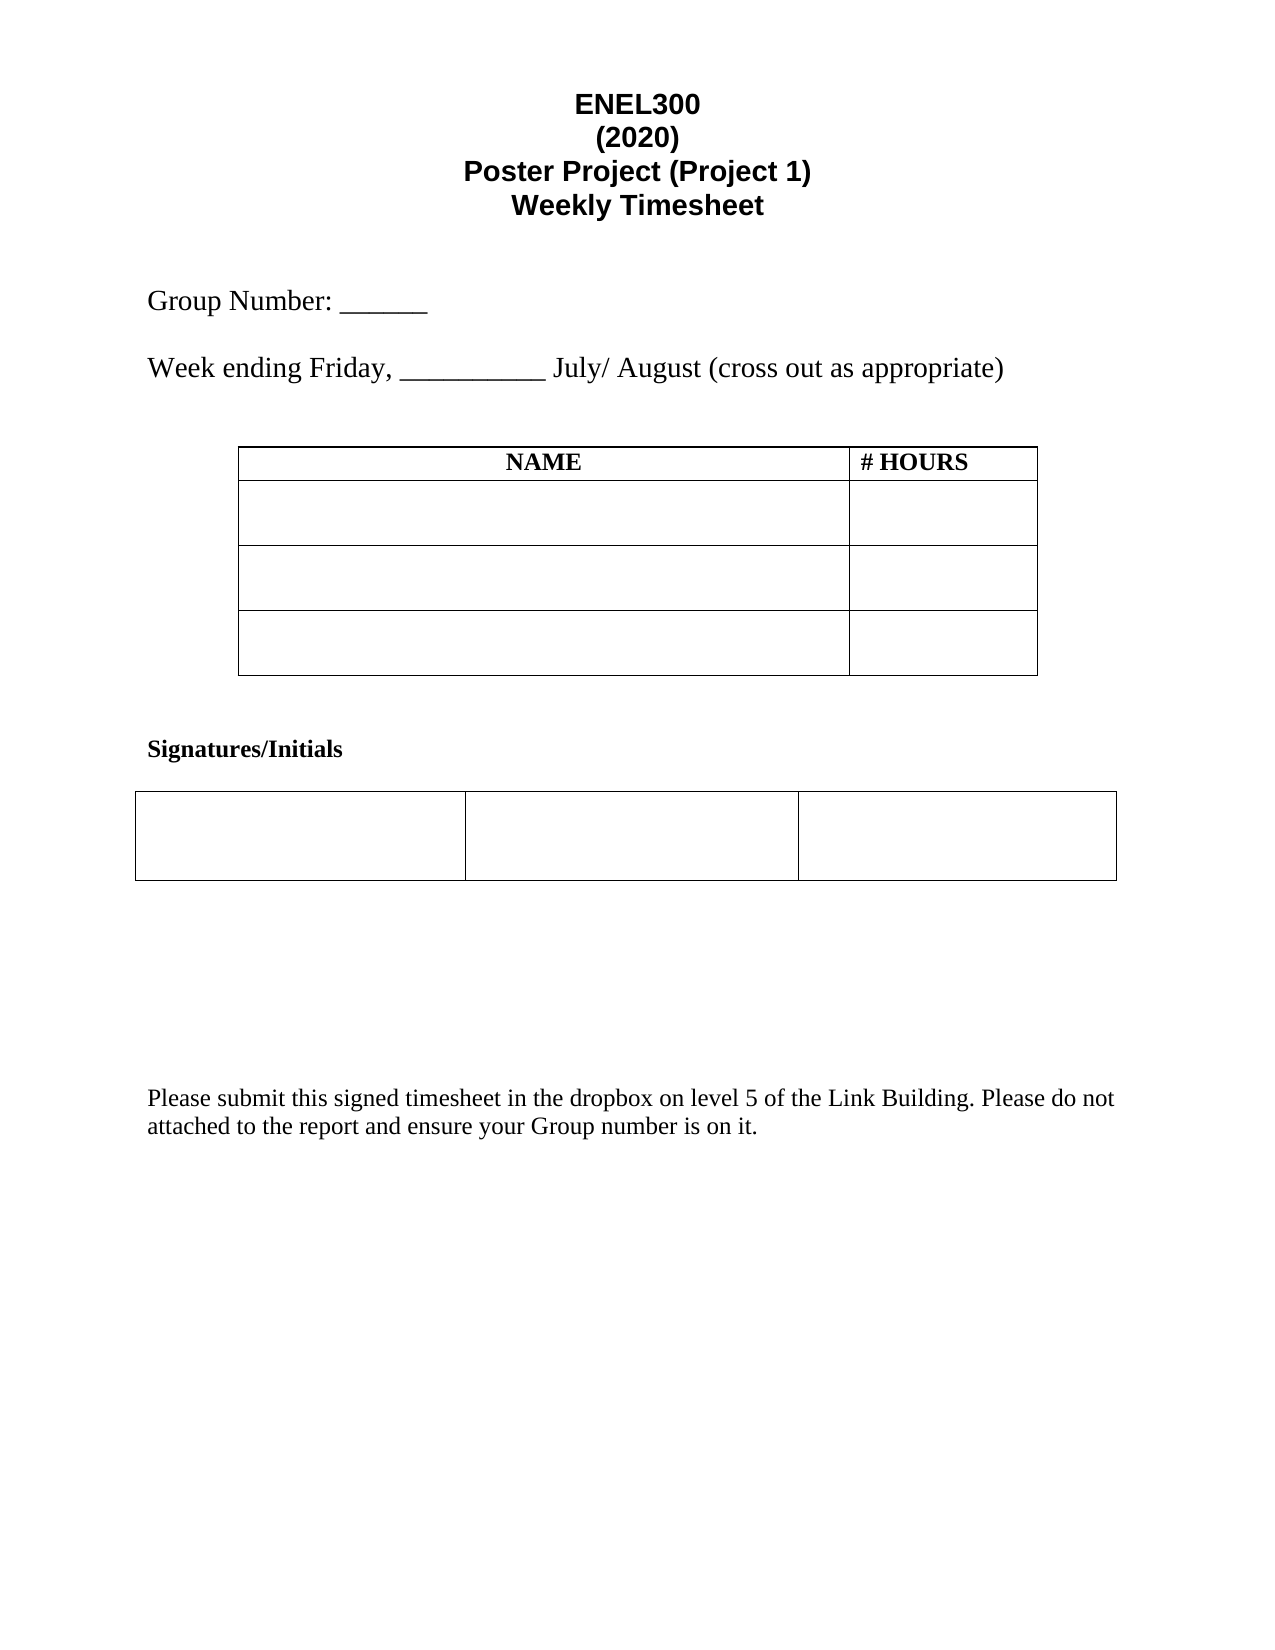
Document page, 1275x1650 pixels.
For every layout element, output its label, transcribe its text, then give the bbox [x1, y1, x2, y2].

table_cell [850, 611, 1037, 675]
text Signatures/Initials [147, 734, 1128, 762]
table_cell [850, 546, 1037, 610]
text Please submit this signed timesheet in the dropbox on level 5 of the Link Building. Please do not attached to the report and ensure your Group number is on it. [147, 1083, 1128, 1140]
table_header [136, 792, 465, 880]
table_cell [239, 481, 849, 545]
text Weekly Timesheet [147, 188, 1128, 221]
table_header NAME [239, 448, 849, 480]
text Group Number: ______ [147, 283, 1128, 317]
table_header # HOURS [850, 448, 1037, 480]
subtitle (2020) [147, 121, 1128, 154]
text Week ending Friday, __________ July/ August (cross out as appropriate) [147, 351, 1128, 384]
table_cell [239, 611, 849, 675]
table_cell [239, 546, 849, 610]
table_cell [850, 481, 1037, 545]
table_header [466, 792, 798, 880]
subtitle ENEL300 [147, 87, 1128, 121]
table_header [799, 792, 1116, 880]
text Poster Project (Project 1) [147, 154, 1128, 188]
